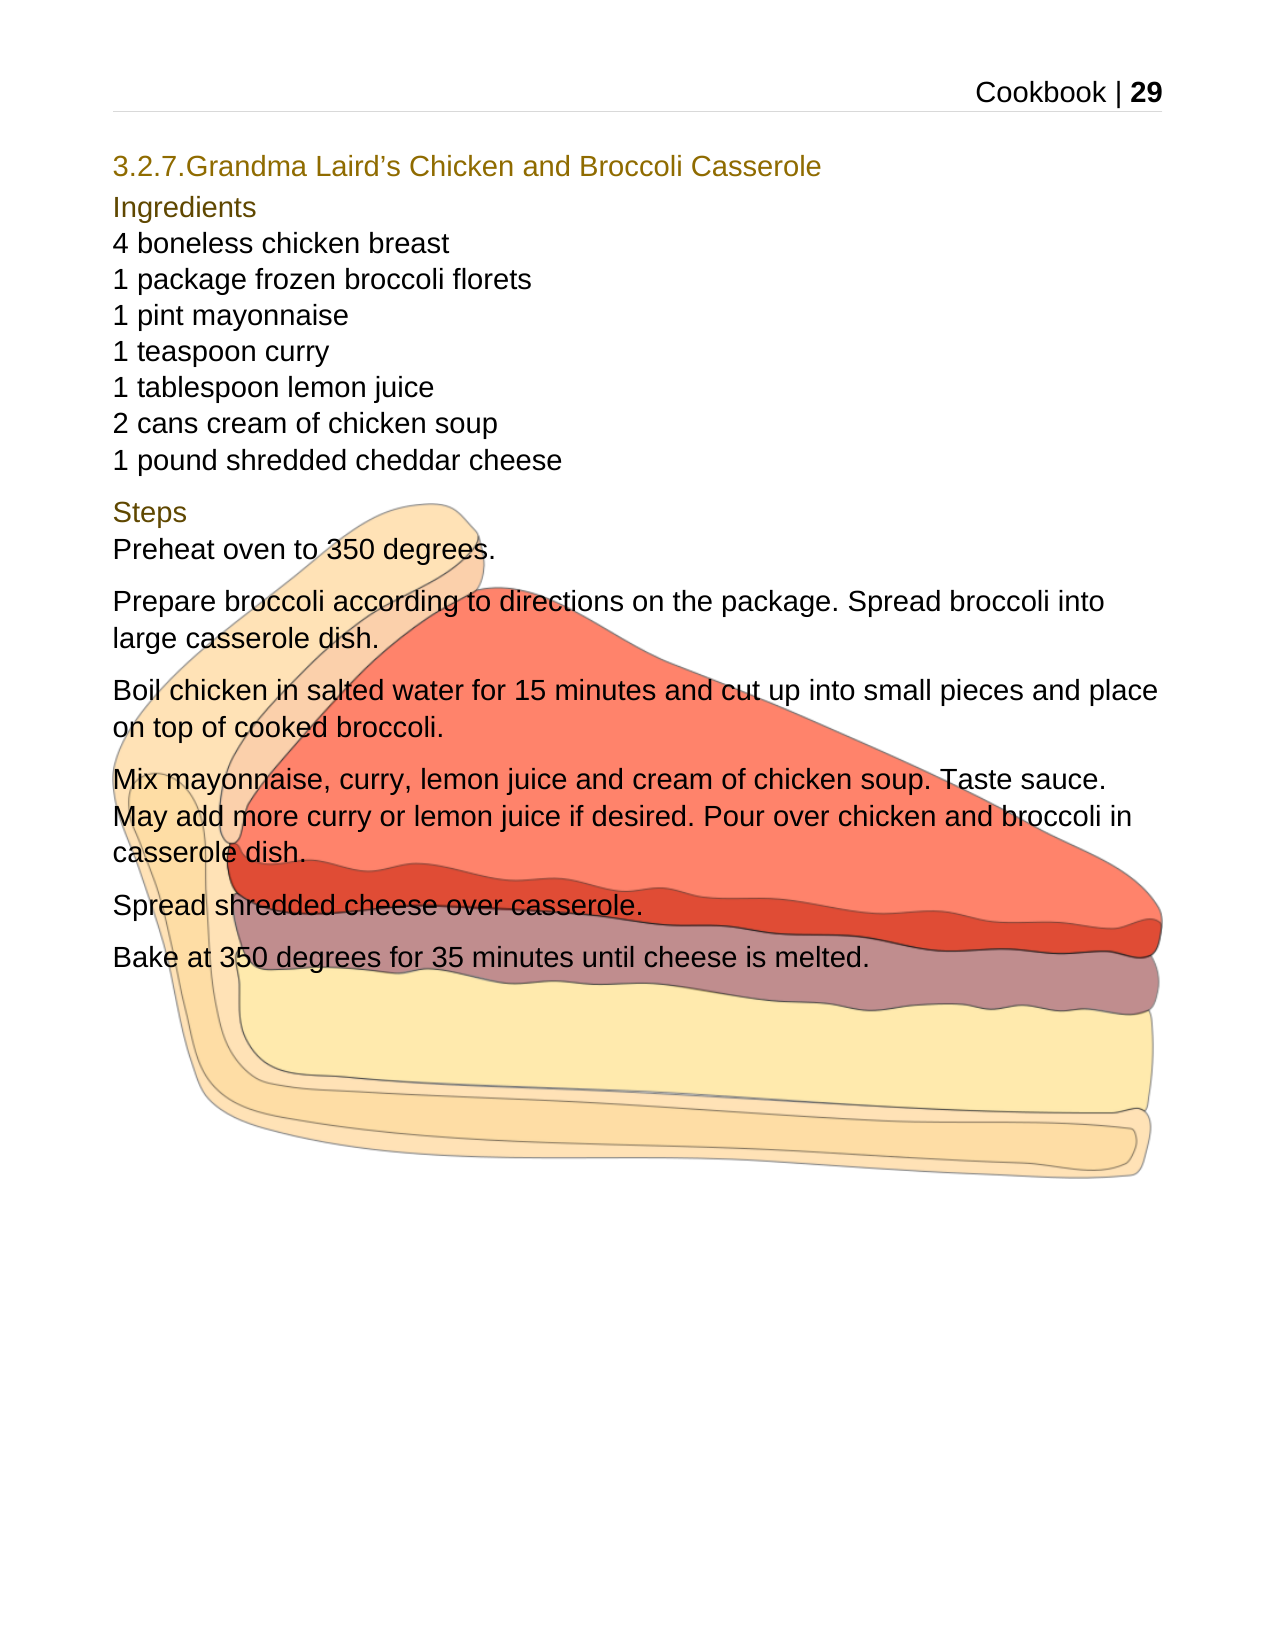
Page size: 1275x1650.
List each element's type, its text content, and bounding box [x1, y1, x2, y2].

subtitle Ingredients [112, 190, 1162, 223]
text 1 tablespoon lemon juice [112, 370, 1162, 404]
text Boil chicken in salted water for 15 minutes and cut up into small pieces and place on top of cooked broccoli. [112, 673, 1162, 743]
text Spread shredded cheese over casserole. [112, 887, 1162, 921]
picture [112, 503, 1163, 1179]
text 1 pound shredded cheddar cheese [112, 443, 1162, 476]
subtitle Grandma Laird’s Chicken and Broccoli Casserole [112, 149, 1162, 183]
text 1 teaspoon curry [112, 334, 1162, 368]
subtitle Steps [112, 496, 1162, 529]
text 1 package frozen broccoli florets [112, 262, 1162, 296]
text 4 boneless chicken breast [112, 226, 1162, 259]
text 1 pint mayonnaise [112, 298, 1162, 332]
text 2 cans cream of chicken soup [112, 407, 1162, 440]
text Preheat oven to 350 degrees. [112, 532, 1162, 565]
text Bake at 350 degrees for 35 minutes until cheese is melted. [112, 940, 1162, 974]
text Mix mayonnaise, curry, lemon juice and cream of chicken soup. Taste sauce. May add more curry or lemon juice if desired. Pour over chicken and broccoli in casserole dish. [112, 762, 1162, 868]
text Prepare broccoli according to directions on the package. Spread broccoli into large casserole dish. [112, 584, 1162, 654]
